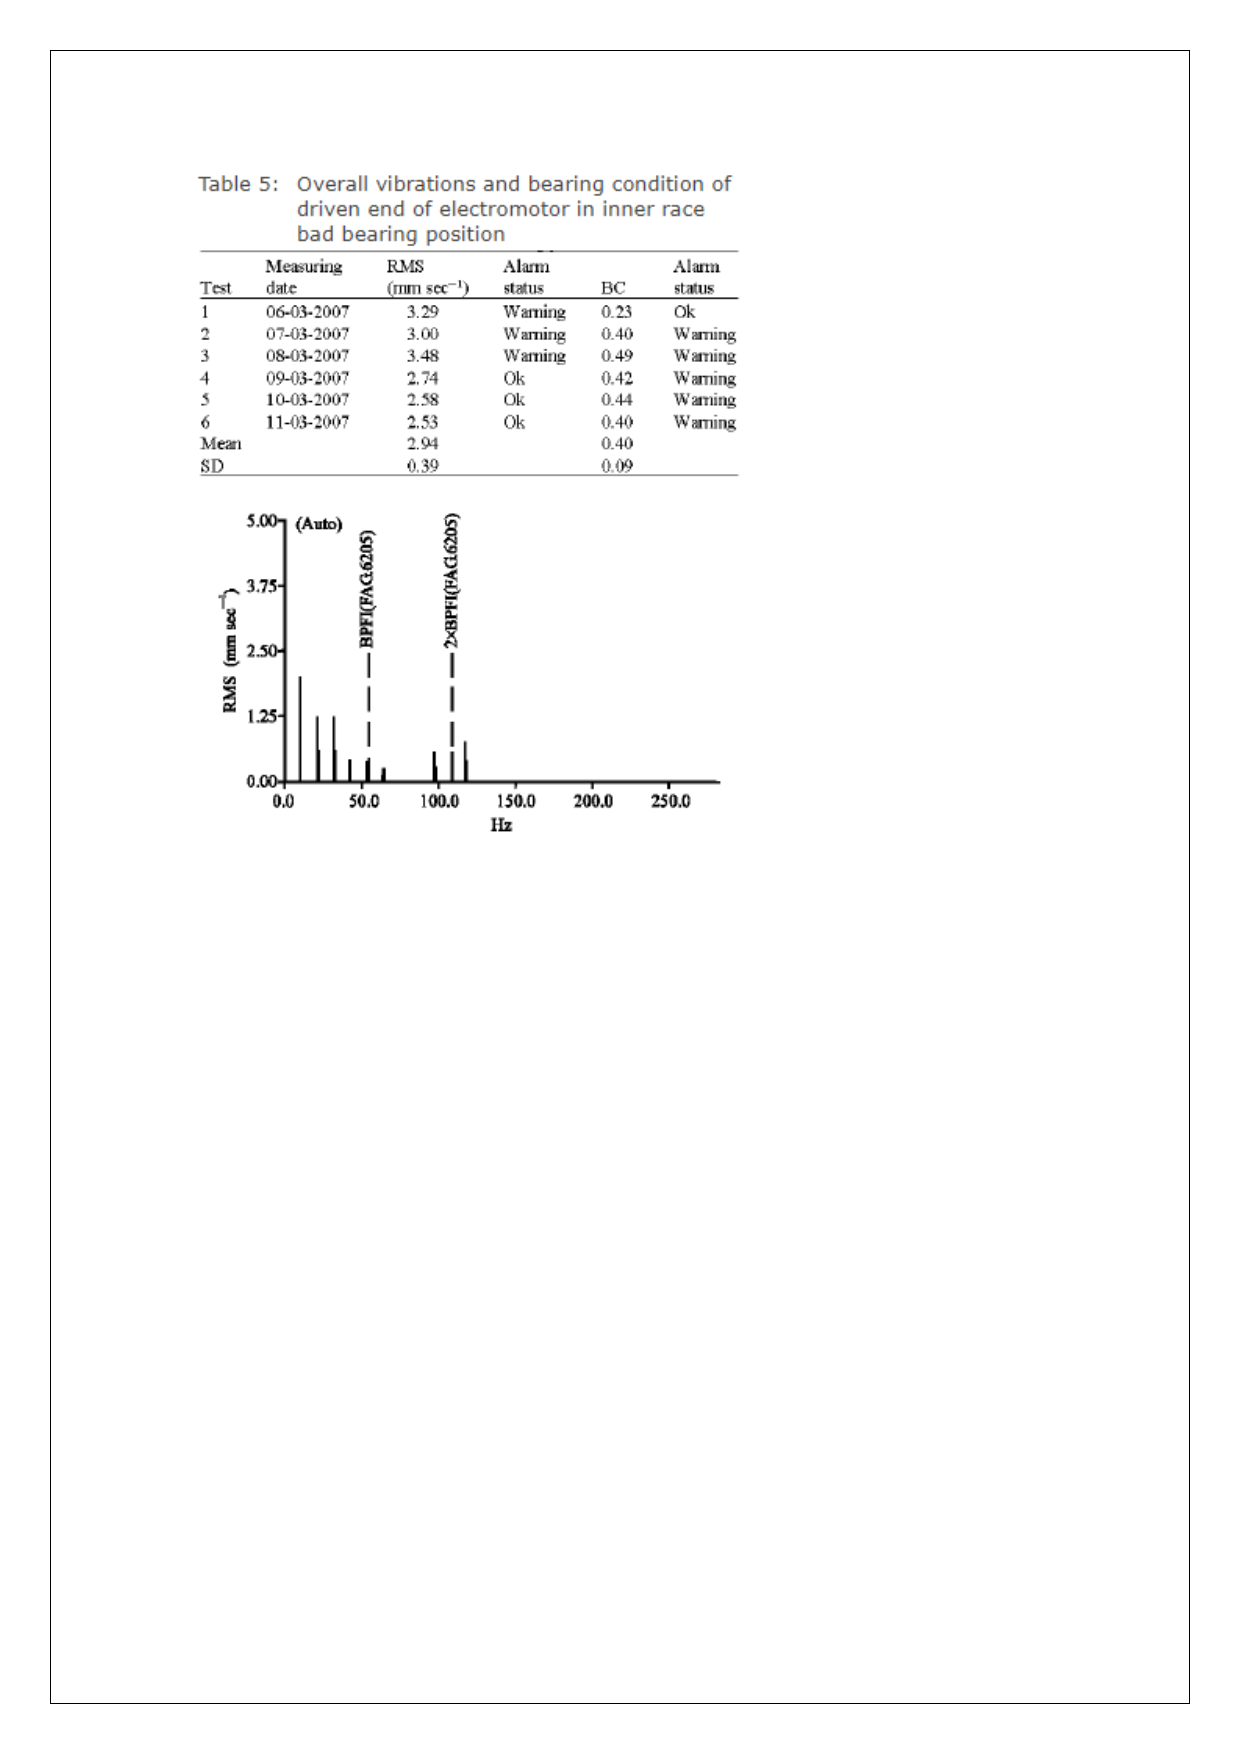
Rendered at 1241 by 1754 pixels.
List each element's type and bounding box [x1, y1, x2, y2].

picture [150, 150, 891, 841]
